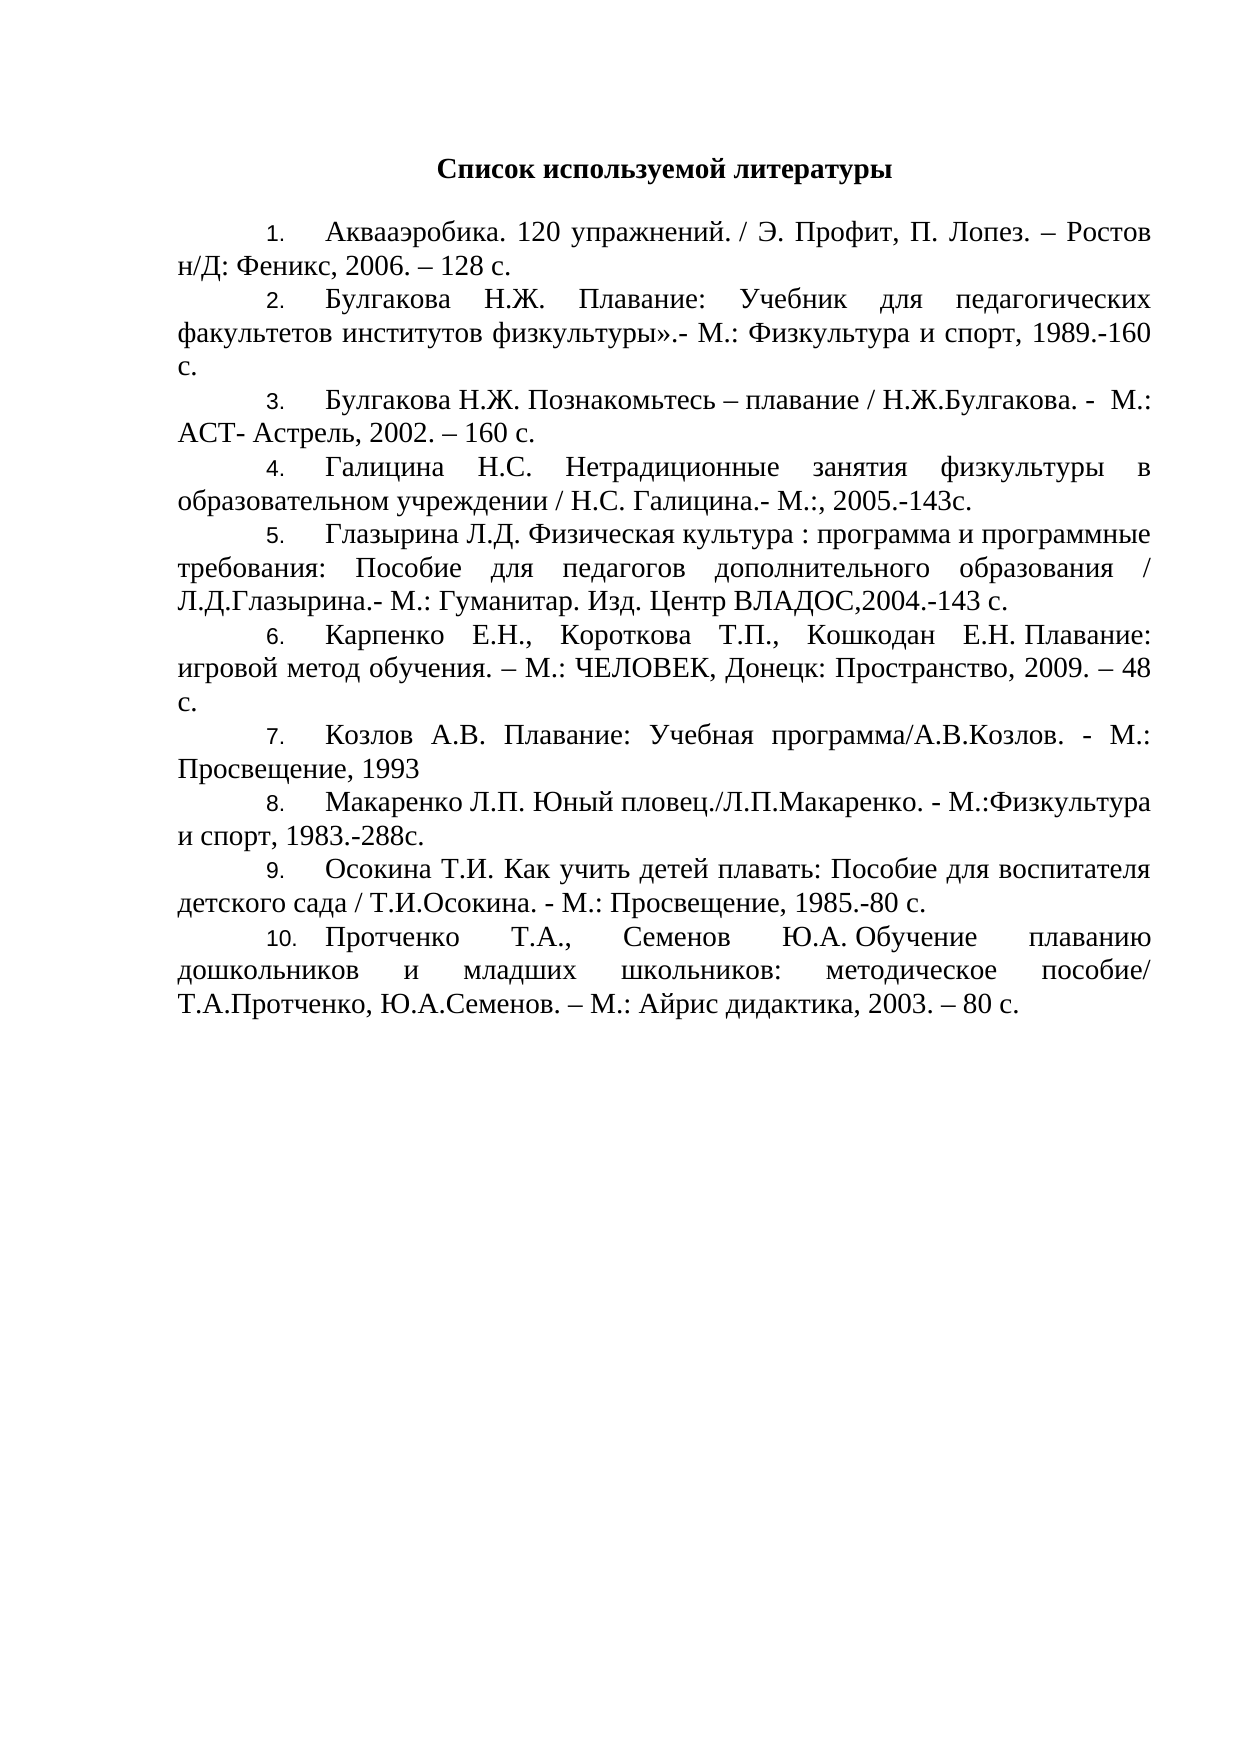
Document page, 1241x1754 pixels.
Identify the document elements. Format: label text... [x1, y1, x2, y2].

list Протченко Т.А., Семенов Ю.А. Обучение плаванию дошкольников и младших школьников: методическое пособие/ Т.А.Протченко, Ю.А.Семенов. – М.: Айрис дидактика, 2003. – 80 с. [177, 919, 1152, 1019]
list Осокина Т.И. Как учить детей плавать: Пособие для воспитателя детского сада / Т.И.Осокина. - М.: Просвещение, 1985.-80 с. [177, 852, 1152, 919]
list Булгакова Н.Ж. Плавание: Учебник для педагогических факультетов институтов физкультуры».- М.: Физкультура и спорт, 1989.-160 с. [177, 281, 1152, 382]
list Булгакова Н.Ж. Познакомьтесь – плавание / Н.Ж.Булгакова. - М.: АСТ- Астрель, 2002. – 160 с. [177, 382, 1152, 449]
list Макаренко Л.П. Юный пловец./Л.П.Макаренко. - М.:Физкультура и спорт, 1983.-288с. [177, 784, 1152, 852]
list Глазырина Л.Д. Физическая культура : программа и программные требования: Пособие для педагогов дополнительного образования / Л.Д.Глазырина.- М.: Гуманитар. Изд. Центр ВЛАДОС,2004.-143 с. [177, 516, 1152, 617]
list Аквааэробика. 120 упражнений. / Э. Профит, П. Лопез. – Ростов н/Д: Феникс, 2006. – 128 с. [177, 214, 1152, 281]
text Список используемой литературы [177, 152, 1152, 185]
list Козлов А.В. Плавание: Учебная программа/А.В.Козлов. - М.: Просвещение, 1993 [177, 717, 1152, 784]
list Галицина Н.С. Нетрадиционные занятия физкультуры в образовательном учреждении / Н.С. Галицина.- М.:, 2005.-143с. [177, 449, 1152, 516]
list Карпенко Е.Н., Короткова Т.П., Кошкодан Е.Н. Плавание: игровой метод обучения. – М.: ЧЕЛОВЕК, Донецк: Пространство, 2009. – 48 с. [177, 617, 1152, 717]
